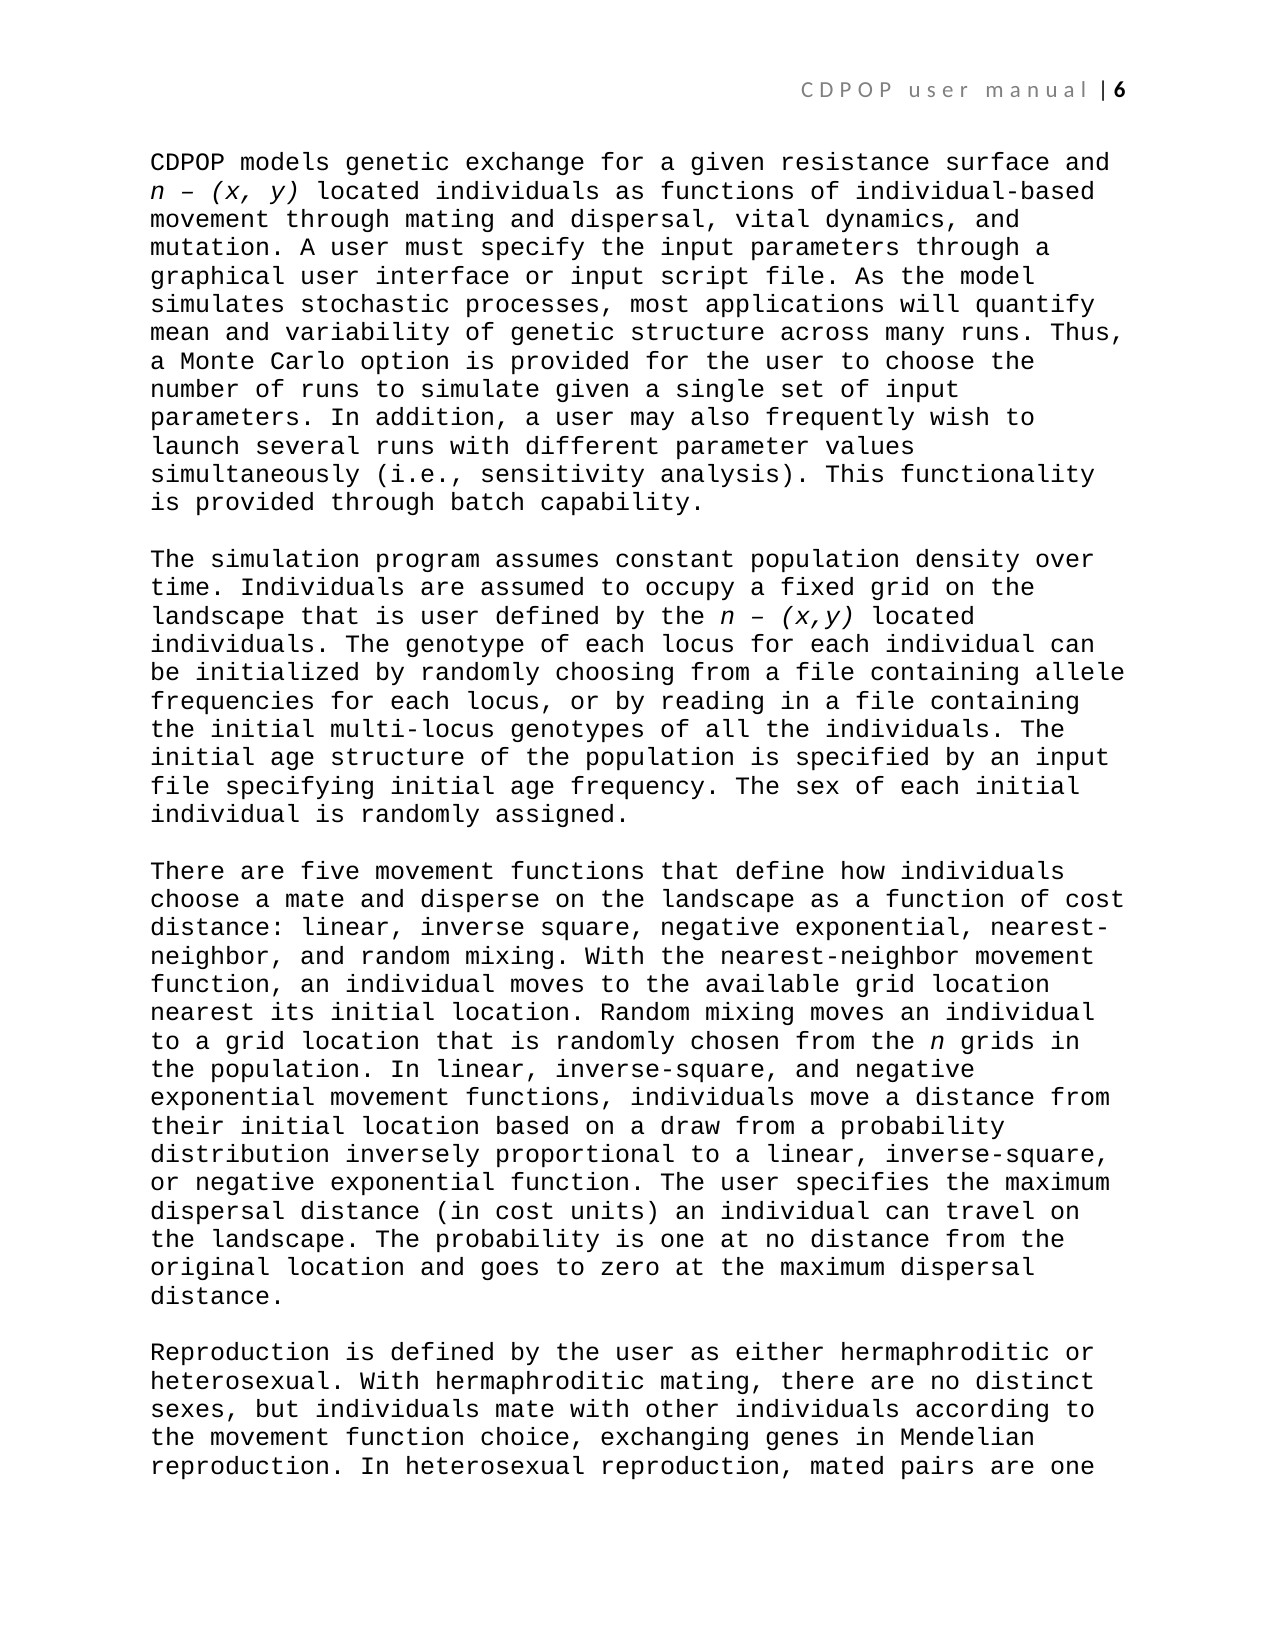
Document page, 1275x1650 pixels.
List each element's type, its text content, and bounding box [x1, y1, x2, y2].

text There are five movement functions that define how individuals choose a mate and disperse on the landscape as a function of cost distance: linear, inverse square, negative exponential, nearest-neighbor, and random mixing. With the nearest-neighbor movement function, an individual moves to the available grid location nearest its initial location. Random mixing moves an individual to a grid location that is randomly chosen from the n grids in the population. In linear, inverse-square, and negative exponential movement functions, individuals move a distance from their initial location based on a draw from a probability distribution inversely proportional to a linear, inverse-square, or negative exponential function. The user specifies the maximum dispersal distance (in cost units) an individual can travel on the landscape. The probability is one at no distance from the original location and goes to zero at the maximum dispersal distance. [150, 858, 1125, 1312]
text The simulation program assumes constant population density over time. Individuals are assumed to occupy a fixed grid on the landscape that is user defined by the n – (x,y) located individuals. The genotype of each locus for each individual can be initialized by randomly choosing from a file containing allele frequencies for each locus, or by reading in a file containing the initial multi-locus genotypes of all the individuals. The initial age structure of the population is specified by an input file specifying initial age frequency. The sex of each initial individual is randomly assigned. [150, 547, 1125, 830]
